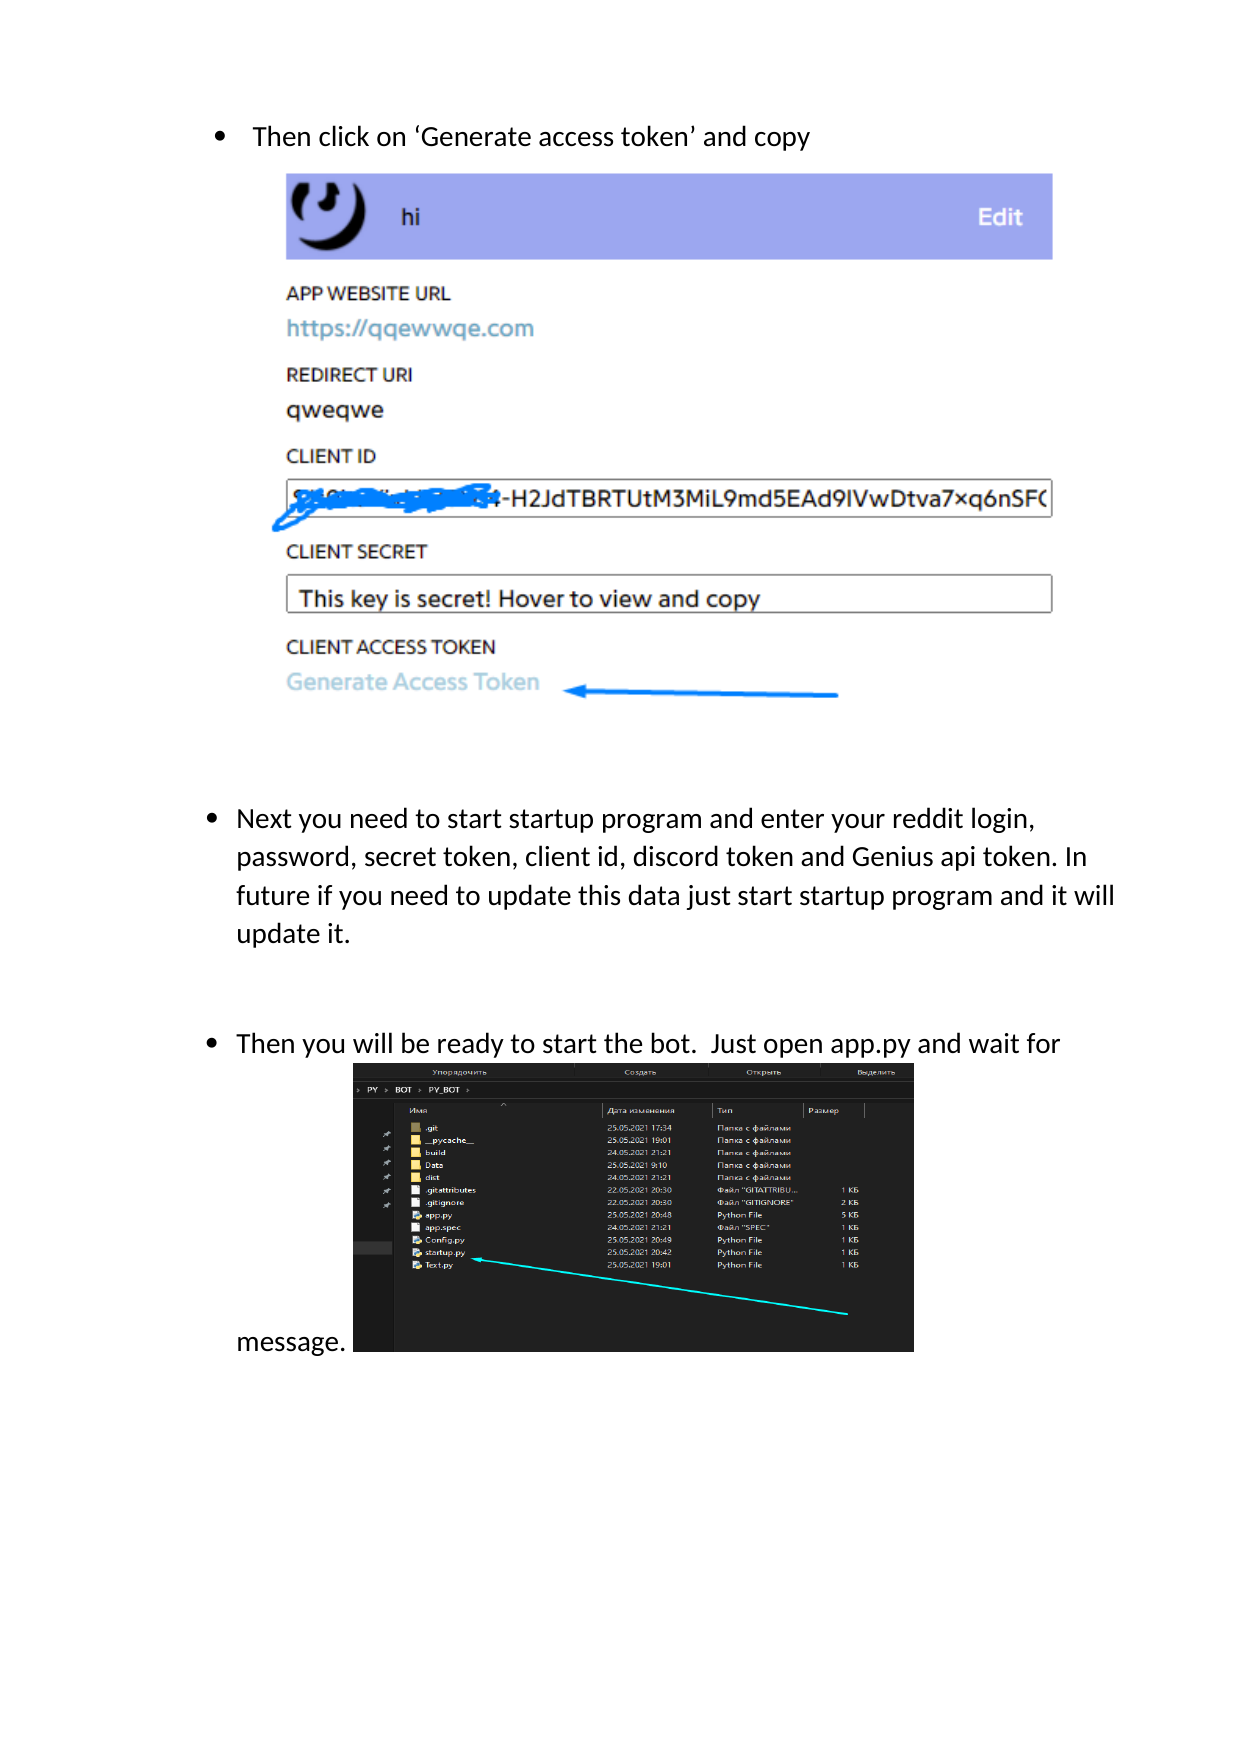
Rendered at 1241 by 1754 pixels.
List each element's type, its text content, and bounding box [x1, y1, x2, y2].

picture [353, 1063, 914, 1352]
picture [252, 156, 1189, 759]
list Next you need to start startup program and enter your reddit login, password, secret token, client id, discord token and Genius api token. In future if you need to update this data just start startup program and it will update it. [207, 800, 1152, 951]
